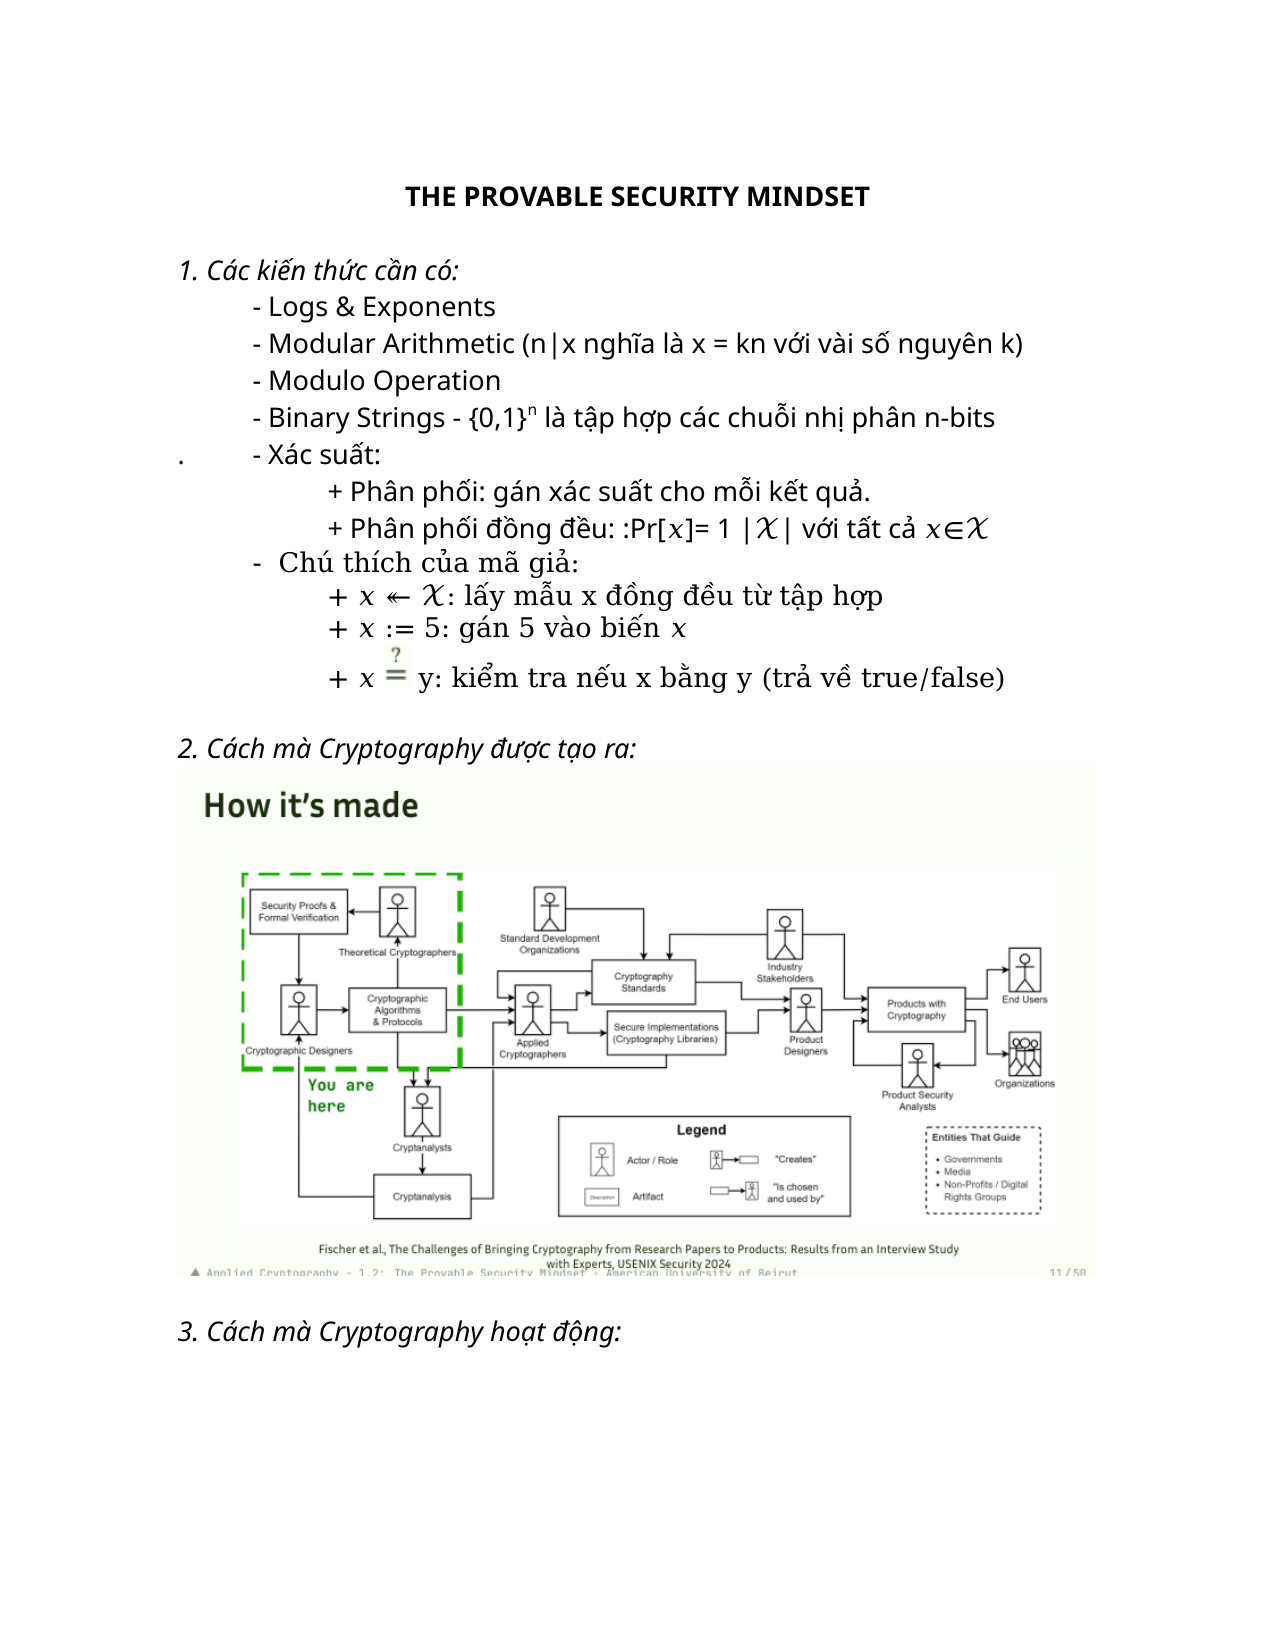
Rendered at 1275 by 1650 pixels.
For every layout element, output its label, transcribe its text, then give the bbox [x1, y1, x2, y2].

text 3. Cách mà Cryptography hoạt động: [177, 1312, 1098, 1349]
picture [385, 643, 410, 688]
text - Modulo Operation [177, 362, 1098, 398]
text + Phân phối: gán xác suất cho mỗi kết quả. [177, 472, 1098, 509]
text 2. Cách mà Cryptography được tạo ra: [177, 730, 1098, 766]
text 1. Các kiến thức cần có: [177, 251, 1098, 288]
text - Binary Strings - {0,1}n là tập hợp các chuỗi nhị phân n-bits [177, 398, 1098, 435]
text + 𝑥 ↞ 𝒳: lấy mẫu x đồng đều từ tập hợp [177, 578, 1098, 611]
text + 𝑥 := 5: gán 5 vào biến 𝑥 [177, 611, 1098, 643]
text + 𝑥 y: kiểm tra nếu x bằng y (trả về true/false) [177, 643, 1098, 693]
picture [177, 766, 1098, 1276]
text - Logs & Exponents [177, 288, 1098, 325]
text . - Xác suất: [177, 435, 1098, 472]
text THE PROVABLE SECURITY MINDSET [177, 177, 1098, 214]
text - Modular Arithmetic (n|x nghĩa là x = kn với vài số nguyên k) [177, 325, 1098, 362]
text + Phân phối đồng đều: :Pr[𝑥]= 1 |𝒳| với tất cả 𝑥∈𝒳 [177, 509, 1098, 546]
text - Chú thích của mã giả: [177, 546, 1098, 578]
